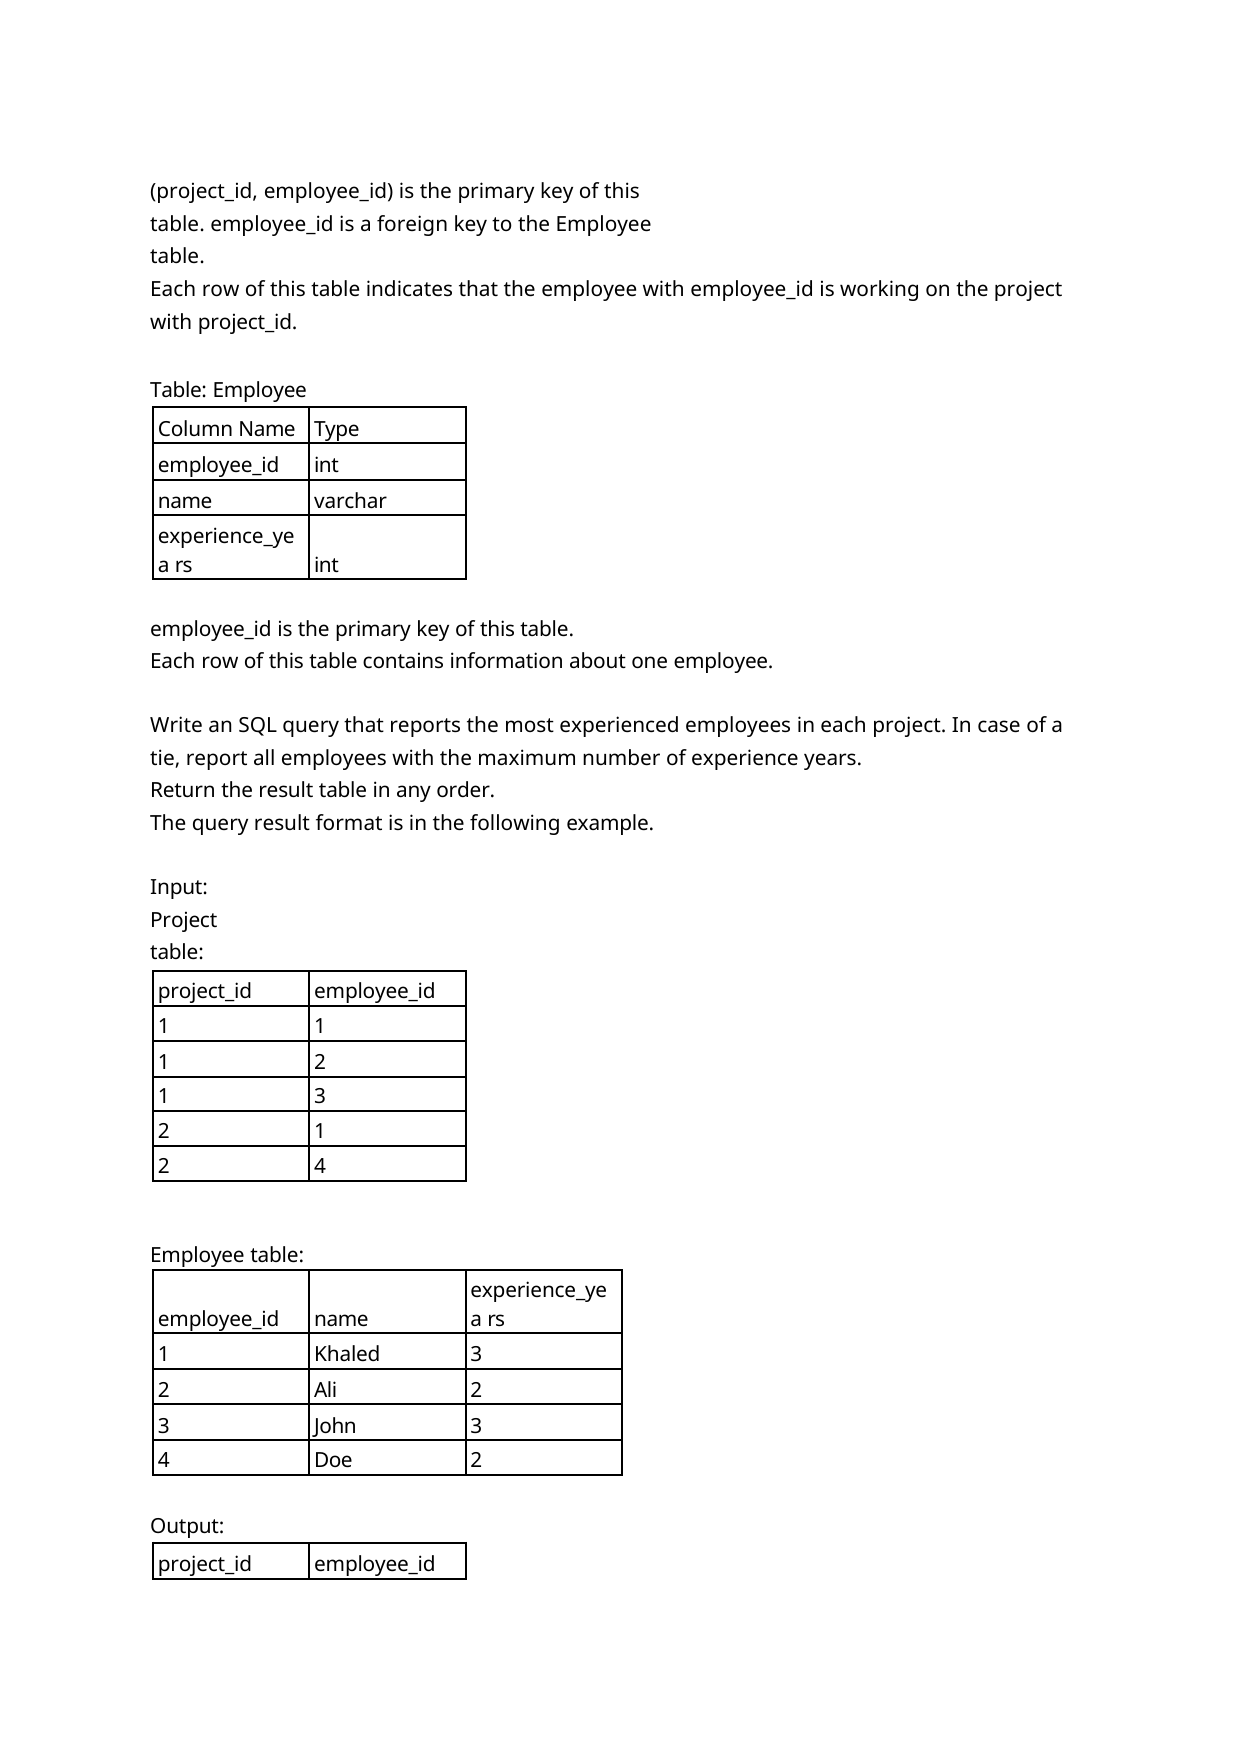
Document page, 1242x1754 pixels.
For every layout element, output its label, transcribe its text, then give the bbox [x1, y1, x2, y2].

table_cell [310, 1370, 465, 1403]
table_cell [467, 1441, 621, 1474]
text Output: [150, 1511, 1094, 1539]
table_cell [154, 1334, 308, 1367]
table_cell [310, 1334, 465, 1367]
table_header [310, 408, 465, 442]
text Employee table: [150, 1241, 1094, 1269]
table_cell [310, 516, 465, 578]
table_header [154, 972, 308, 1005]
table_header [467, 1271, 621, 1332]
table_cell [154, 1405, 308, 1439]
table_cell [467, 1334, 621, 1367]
text Input: Project table: [150, 872, 272, 966]
text employee_id is the primary key of this table. [150, 614, 1094, 642]
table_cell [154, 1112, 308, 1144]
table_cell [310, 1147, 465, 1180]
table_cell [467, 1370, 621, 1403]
text Return the result table in any order. [150, 776, 1094, 804]
text Each row of this table contains information about one employee. [150, 646, 1094, 674]
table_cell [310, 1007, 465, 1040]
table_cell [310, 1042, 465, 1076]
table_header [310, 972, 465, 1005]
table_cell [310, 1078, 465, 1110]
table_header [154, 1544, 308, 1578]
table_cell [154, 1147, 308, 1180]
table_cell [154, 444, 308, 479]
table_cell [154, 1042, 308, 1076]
text The query result format is in the following example. [150, 808, 1094, 836]
text Table: Employee [150, 375, 1094, 404]
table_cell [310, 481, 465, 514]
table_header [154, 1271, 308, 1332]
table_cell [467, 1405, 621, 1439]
text Each row of this table indicates that the employee with employee_id is working on the project with project_id. [150, 274, 1083, 335]
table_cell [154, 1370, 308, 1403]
text Write an SQL query that reports the most experienced employees in each project. In case of a tie, report all employees with the maximum number of experience years. [150, 710, 1083, 771]
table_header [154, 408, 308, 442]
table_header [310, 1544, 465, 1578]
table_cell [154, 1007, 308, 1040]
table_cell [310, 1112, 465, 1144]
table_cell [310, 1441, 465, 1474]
text (project_id, employee_id) is the primary key of this table. employee_id is a foreign key to the Employee table. [150, 176, 689, 270]
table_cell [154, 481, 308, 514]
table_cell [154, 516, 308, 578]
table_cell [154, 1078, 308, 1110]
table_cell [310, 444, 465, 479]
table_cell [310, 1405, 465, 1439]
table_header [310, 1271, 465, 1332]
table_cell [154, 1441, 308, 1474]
